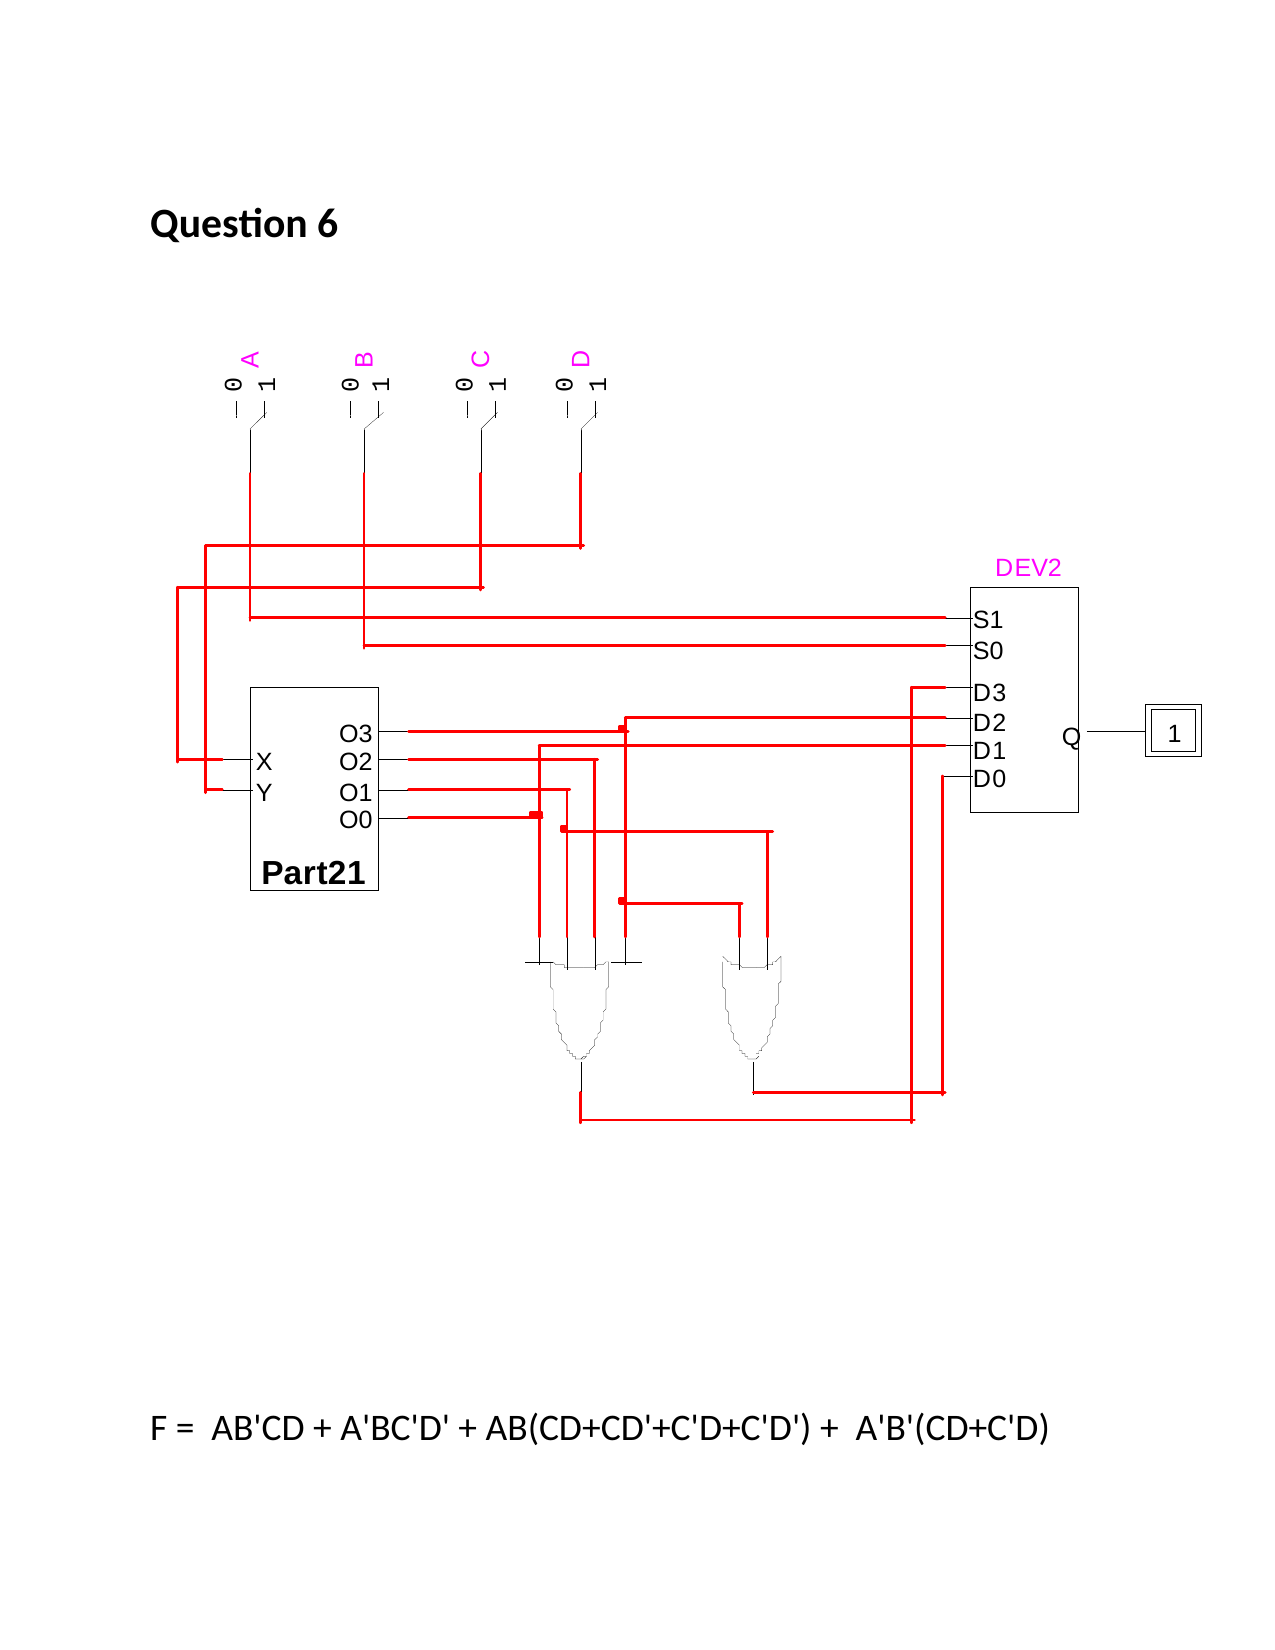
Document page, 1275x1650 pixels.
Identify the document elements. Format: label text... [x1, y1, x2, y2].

text Question 6 [150, 197, 1125, 248]
text F = AB'CD + A'BC'D' + AB(CD+CD'+C'D+C'D') + A'B'(CD+C'D) [150, 1404, 1125, 1450]
